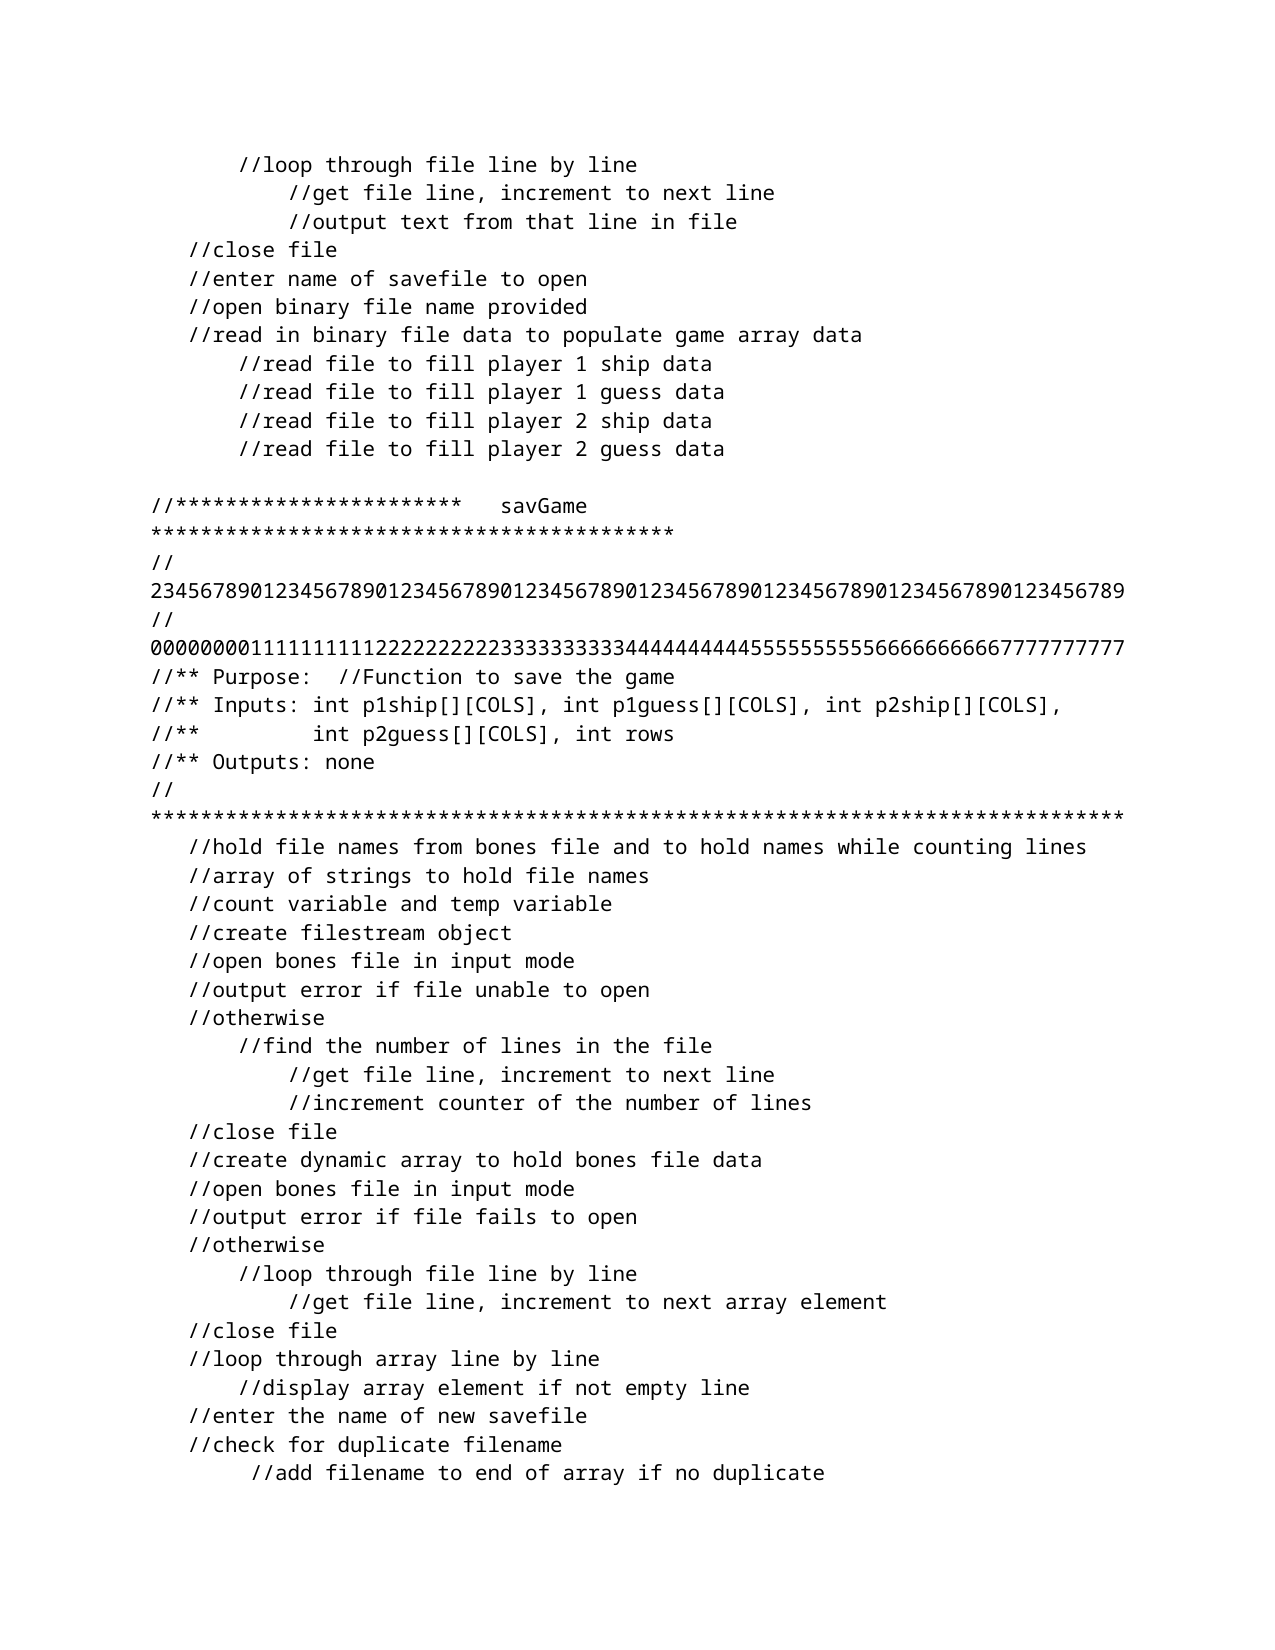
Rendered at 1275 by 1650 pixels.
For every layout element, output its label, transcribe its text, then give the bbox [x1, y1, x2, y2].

text //close file [150, 235, 1125, 264]
text //create dynamic array to hold bones file data [150, 1145, 1125, 1174]
text //*********************** savGame ****************************************** [150, 491, 1125, 548]
text //hold file names from bones file and to hold names while counting lines [150, 832, 1125, 861]
text //open bones file in input mode [150, 1174, 1125, 1202]
text //enter name of savefile to open [150, 264, 1125, 292]
text //get file line, increment to next line [150, 178, 1125, 207]
text //find the number of lines in the file [150, 1032, 1125, 1060]
text //create filestream object [150, 918, 1125, 946]
text //loop through array line by line [150, 1344, 1125, 1373]
text //** int p2guess[][COLS], int rows [150, 719, 1125, 747]
text //otherwise [150, 1231, 1125, 1259]
text //read file to fill player 2 ship data [150, 406, 1125, 434]
text //** Outputs: none [150, 747, 1125, 776]
text //open bones file in input mode [150, 946, 1125, 975]
text //234567890123456789012345678901234567890123456789012345678901234567890123456789 [150, 548, 1125, 605]
text //read file to fill player 1 ship data [150, 349, 1125, 377]
text //check for duplicate filename [150, 1430, 1125, 1458]
text //count variable and temp variable [150, 889, 1125, 918]
text //output error if file fails to open [150, 1202, 1125, 1231]
text //close file [150, 1316, 1125, 1344]
text //loop through file line by line [150, 150, 1125, 178]
text //array of strings to hold file names [150, 861, 1125, 889]
text //output error if file unable to open [150, 975, 1125, 1003]
text //** Inputs: int p1ship[][COLS], int p1guess[][COLS], int p2ship[][COLS], [150, 690, 1125, 719]
text //add filename to end of array if no duplicate [150, 1458, 1125, 1487]
text //otherwise [150, 1003, 1125, 1032]
text //get file line, increment to next line [150, 1060, 1125, 1088]
text //** Purpose: //Function to save the game [150, 662, 1125, 690]
text //get file line, increment to next array element [150, 1287, 1125, 1316]
text //increment counter of the number of lines [150, 1088, 1125, 1117]
text //000000001111111111222222222233333333334444444444555555555566666666667777777777 [150, 605, 1125, 662]
text //read in binary file data to populate game array data [150, 321, 1125, 349]
text //display array element if not empty line [150, 1373, 1125, 1401]
text //output text from that line in file [150, 207, 1125, 235]
text //open binary file name provided [150, 292, 1125, 321]
text //read file to fill player 2 guess data [150, 434, 1125, 463]
text //read file to fill player 1 guess data [150, 377, 1125, 406]
text //close file [150, 1117, 1125, 1145]
text //****************************************************************************** [150, 776, 1125, 832]
text //loop through file line by line [150, 1259, 1125, 1287]
text //enter the name of new savefile [150, 1401, 1125, 1430]
